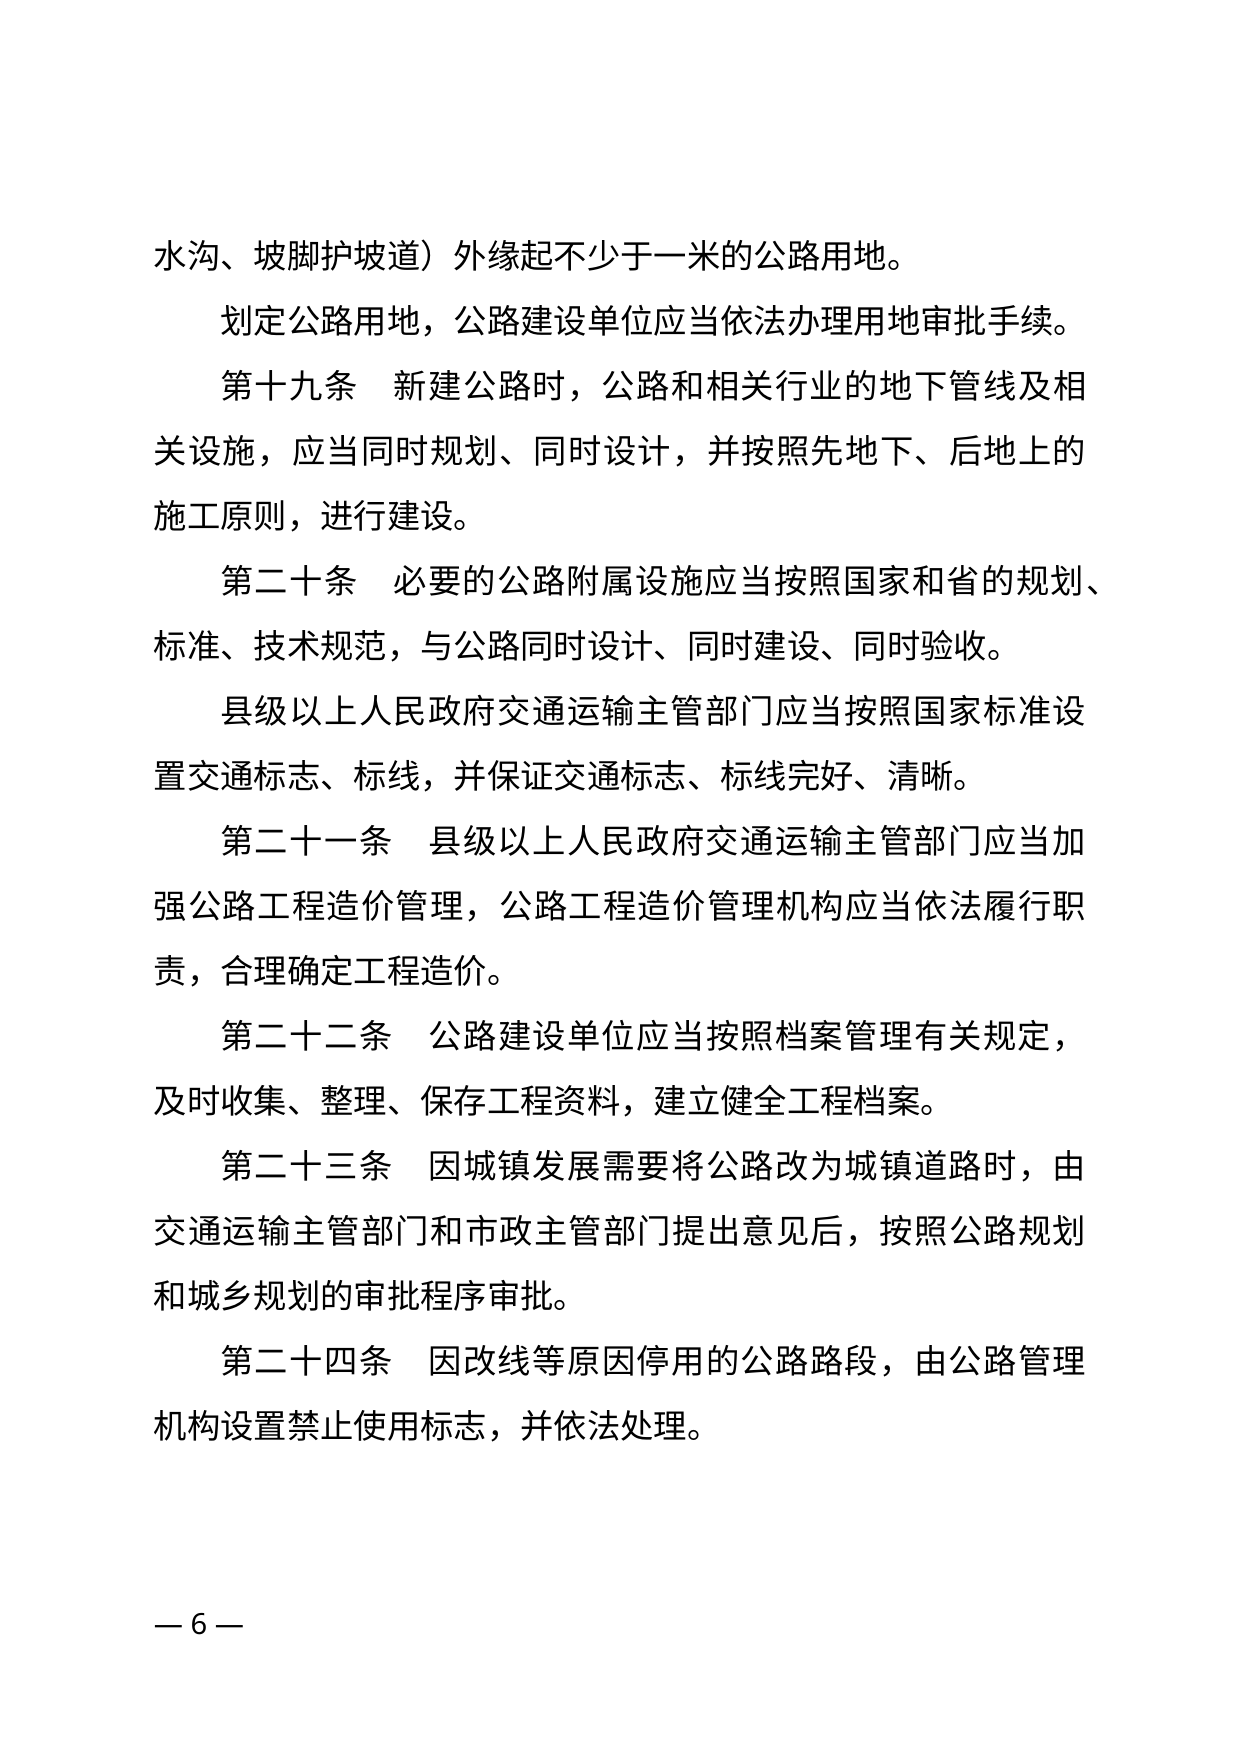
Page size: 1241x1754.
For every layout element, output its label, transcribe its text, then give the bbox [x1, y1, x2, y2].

text 第二十四条 因改线等原因停用的公路路段，由公路管理机构设置禁止使用标志，并依法处理。 [153, 1326, 1087, 1456]
text 第十九条 新建公路时，公路和相关行业的地下管线及相关设施，应当同时规划、同时设计，并按照先地下、后地上的施工原则，进行建设。 [153, 351, 1087, 546]
text 第二十一条 县级以上人民政府交通运输主管部门应当加强公路工程造价管理，公路工程造价管理机构应当依法履行职责，合理确定工程造价。 [153, 806, 1087, 1001]
text 划定公路用地，公路建设单位应当依法办理用地审批手续。 [153, 286, 1087, 351]
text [153, 221, 1087, 286]
text 第二十二条 公路建设单位应当按照档案管理有关规定，及时收集、整理、保存工程资料，建立健全工程档案。 [153, 1001, 1087, 1131]
text 第二十条 必要的公路附属设施应当按照国家和省的规划、标准、技术规范，与公路同时设计、同时建设、同时验收。 [153, 546, 1087, 676]
text 第二十三条 因城镇发展需要将公路改为城镇道路时，由交通运输主管部门和市政主管部门提出意见后，按照公路规划和城乡规划的审批程序审批。 [153, 1131, 1087, 1326]
text 县级以上人民政府交通运输主管部门应当按照国家标准设置交通标志、标线，并保证交通标志、标线完好、清晰。 [153, 676, 1087, 806]
